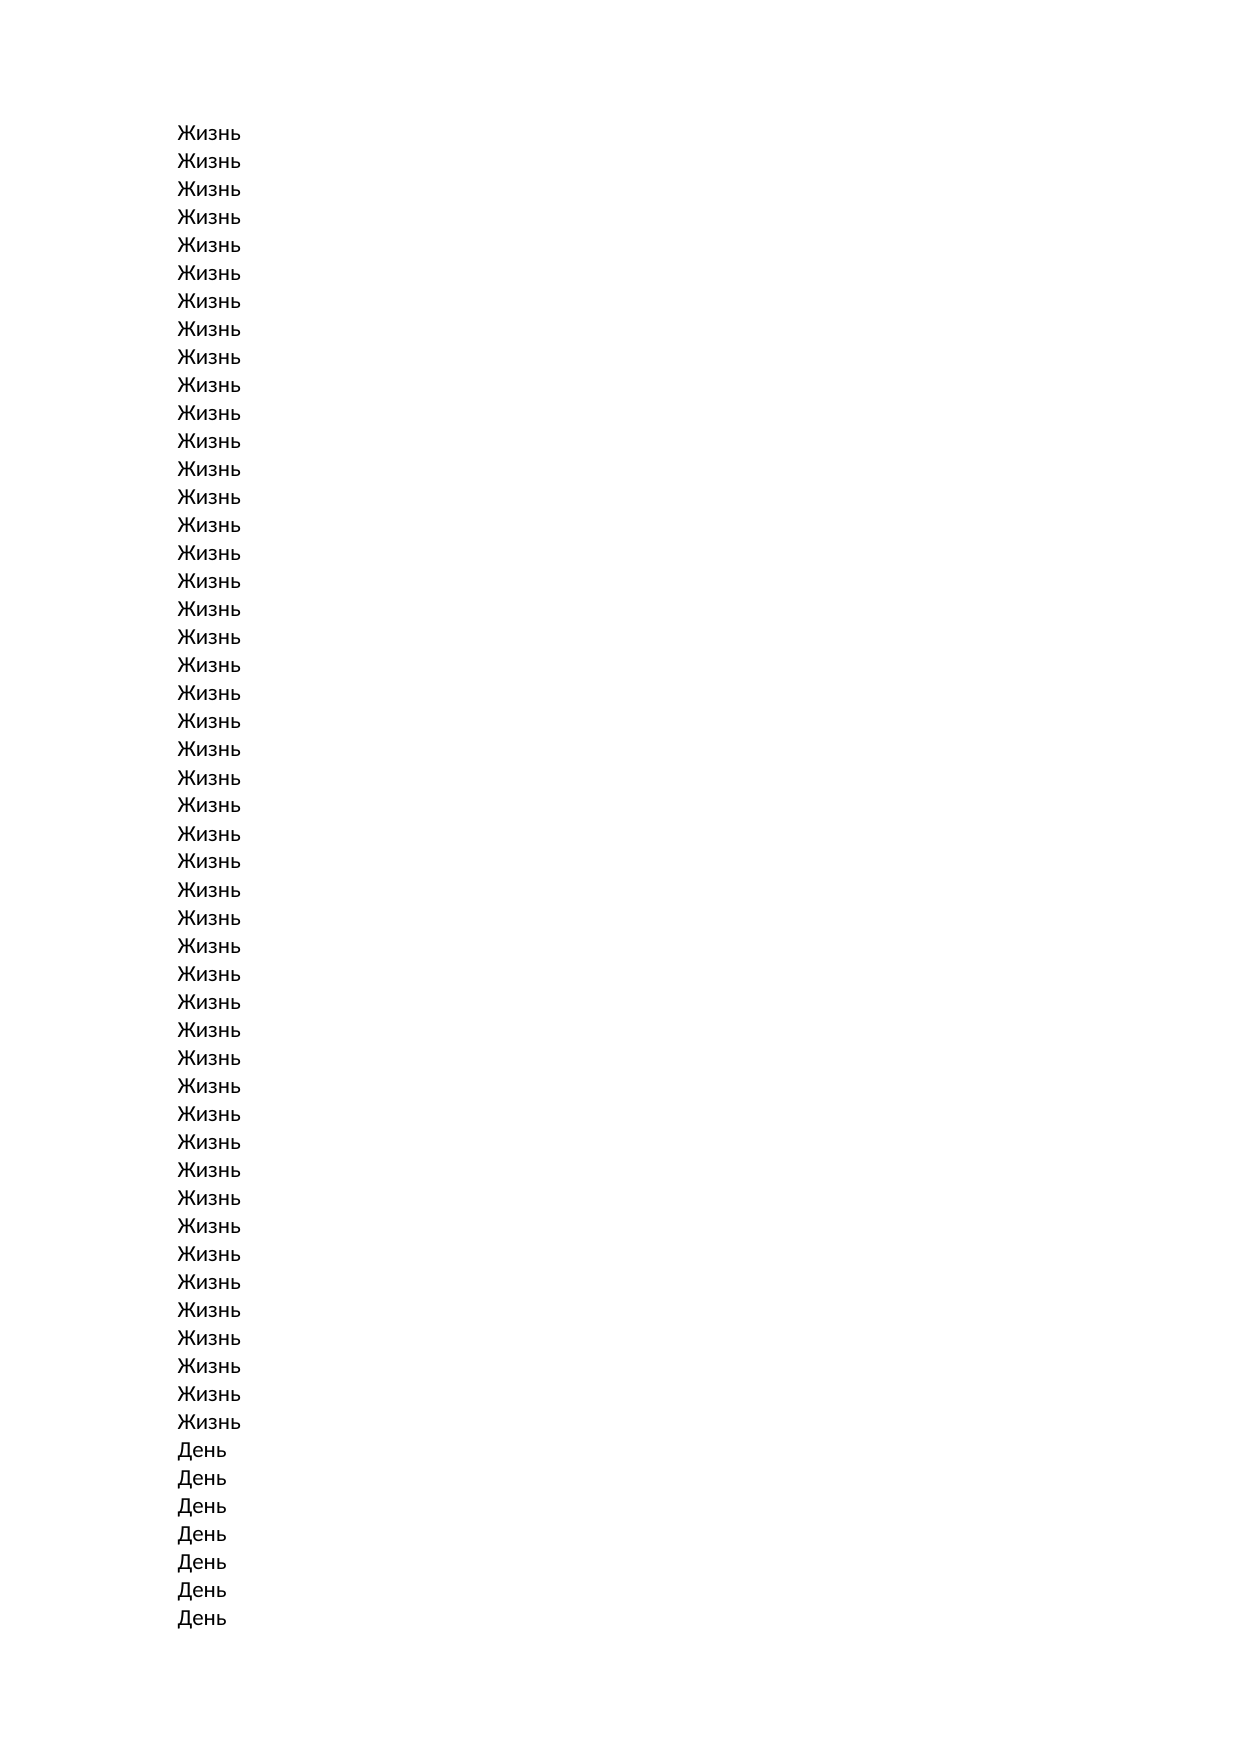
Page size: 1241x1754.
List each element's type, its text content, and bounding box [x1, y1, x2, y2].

text День [177, 1463, 1152, 1491]
text Жизнь [177, 875, 1152, 903]
text Жизнь [177, 258, 1152, 286]
text Жизнь [177, 538, 1152, 566]
text Жизнь [177, 482, 1152, 510]
text Жизнь [177, 230, 1152, 258]
text Жизнь [177, 426, 1152, 454]
text Жизнь [177, 1295, 1152, 1323]
text День [177, 1575, 1152, 1603]
text Жизнь [177, 1351, 1152, 1379]
text Жизнь [177, 1379, 1152, 1407]
text Жизнь [177, 847, 1152, 875]
text Жизнь [177, 791, 1152, 819]
text Жизнь [177, 903, 1152, 931]
text Жизнь [177, 1183, 1152, 1211]
text Жизнь [177, 454, 1152, 482]
text Жизнь [177, 174, 1152, 202]
text Жизнь [177, 1071, 1152, 1099]
text Жизнь [177, 651, 1152, 678]
text Жизнь [177, 342, 1152, 370]
text Жизнь [177, 1127, 1152, 1155]
text Жизнь [177, 763, 1152, 791]
text День [177, 1519, 1152, 1547]
text Жизнь [177, 146, 1152, 174]
text Жизнь [177, 678, 1152, 707]
text Жизнь [177, 622, 1152, 651]
text Жизнь [177, 1099, 1152, 1127]
text Жизнь [177, 734, 1152, 763]
text Жизнь [177, 1043, 1152, 1071]
text День [177, 1547, 1152, 1575]
text Жизнь [177, 370, 1152, 398]
text День [177, 1435, 1152, 1463]
text Жизнь [177, 202, 1152, 230]
text Жизнь [177, 1155, 1152, 1183]
text Жизнь [177, 987, 1152, 1015]
text Жизнь [177, 931, 1152, 959]
text Жизнь [177, 566, 1152, 594]
text Жизнь [177, 1211, 1152, 1239]
text Жизнь [177, 510, 1152, 538]
text Жизнь [177, 314, 1152, 342]
text Жизнь [177, 1267, 1152, 1295]
text Жизнь [177, 118, 1152, 146]
text Жизнь [177, 286, 1152, 314]
text Жизнь [177, 398, 1152, 426]
text Жизнь [177, 959, 1152, 987]
text Жизнь [177, 707, 1152, 734]
text Жизнь [177, 819, 1152, 847]
text Жизнь [177, 1407, 1152, 1435]
text Жизнь [177, 594, 1152, 622]
text День [177, 1491, 1152, 1519]
text Жизнь [177, 1323, 1152, 1351]
text Жизнь [177, 1015, 1152, 1043]
text День [177, 1603, 1152, 1631]
text Жизнь [177, 1239, 1152, 1267]
